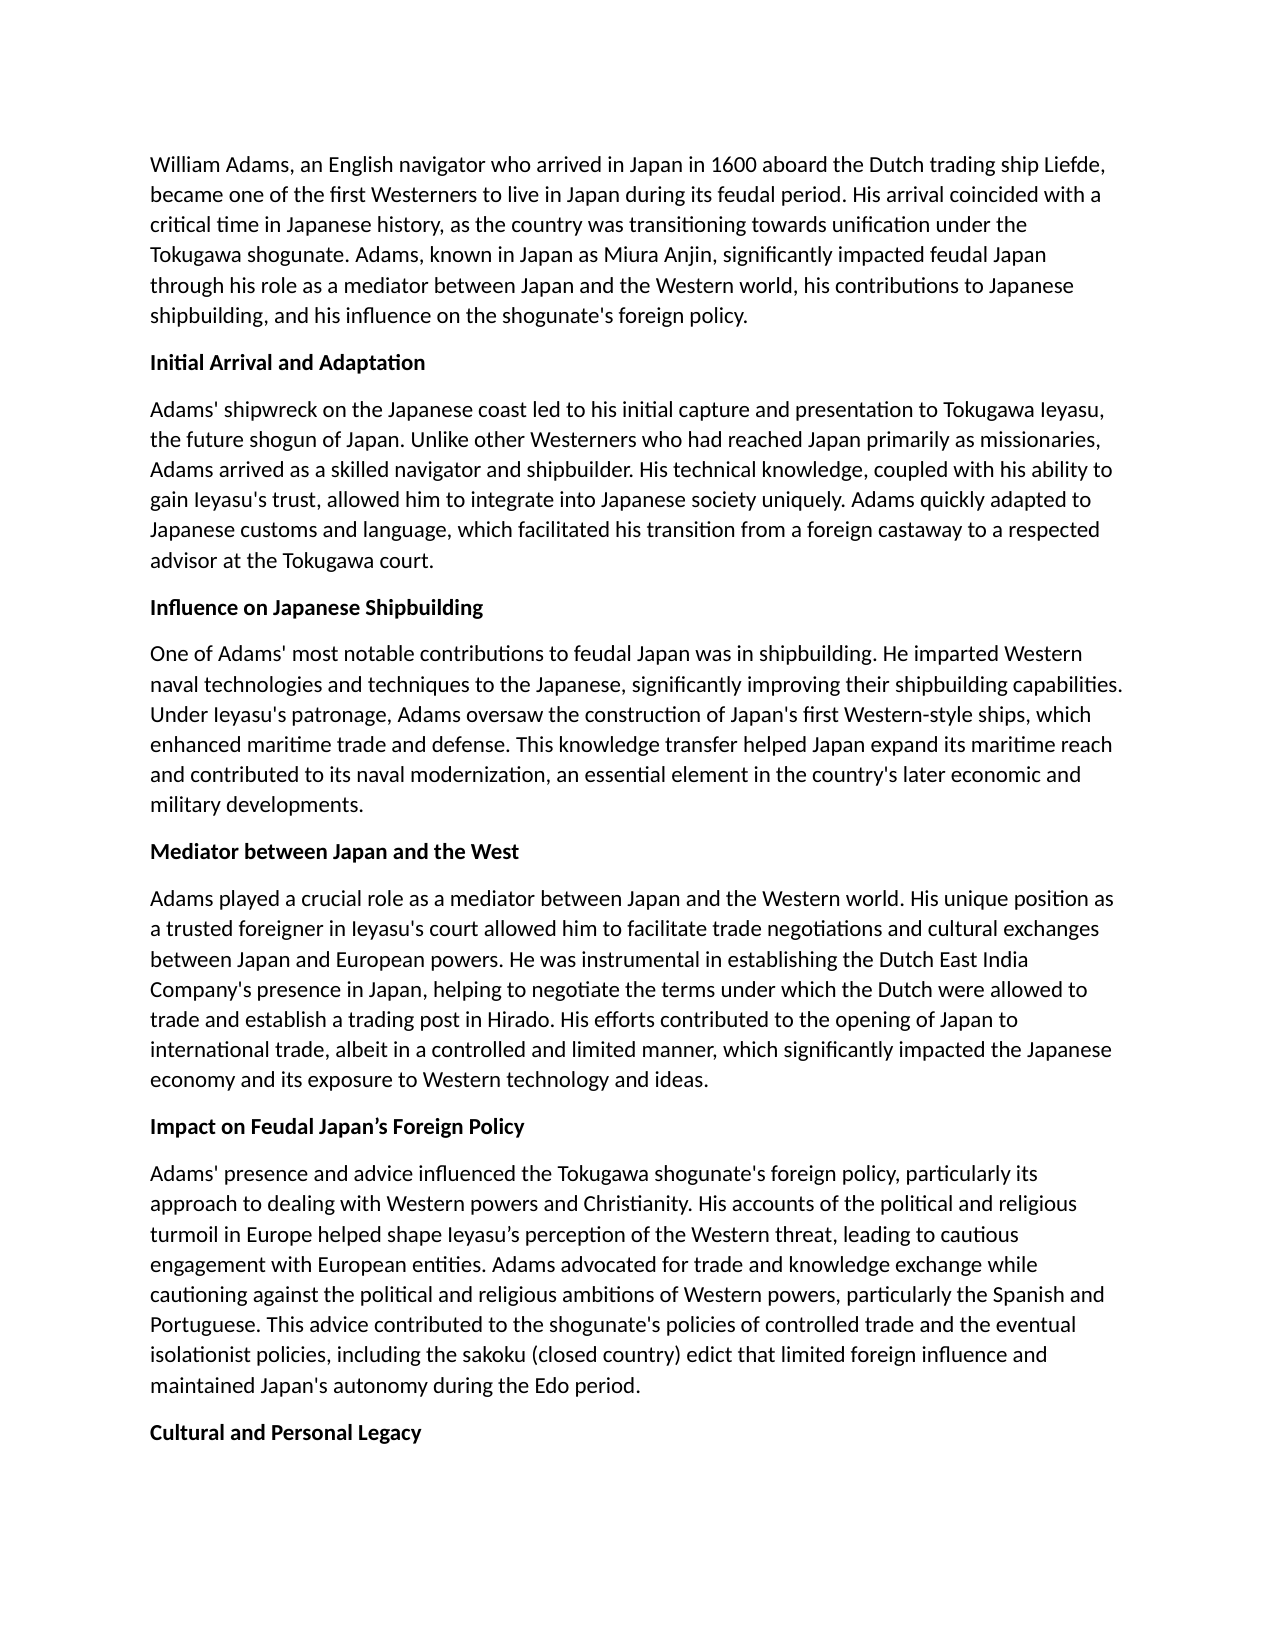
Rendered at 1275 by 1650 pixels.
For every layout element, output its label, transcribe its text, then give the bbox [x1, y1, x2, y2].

text Adams' shipwreck on the Japanese coast led to his initial capture and presentation to Tokugawa Ieyasu, the future shogun of Japan. Unlike other Westerners who had reached Japan primarily as missionaries, Adams arrived as a skilled navigator and shipbuilder. His technical knowledge, coupled with his ability to gain Ieyasu's trust, allowed him to integrate into Japanese society uniquely. Adams quickly adapted to Japanese customs and language, which facilitated his transition from a foreign castaway to a respected advisor at the Tokugawa court. [150, 395, 1125, 574]
text Initial Arrival and Adaptation [150, 348, 1125, 376]
text William Adams, an English navigator who arrived in Japan in 1600 aboard the Dutch trading ship Liefde, became one of the first Westerners to live in Japan during its feudal period. His arrival coincided with a critical time in Japanese history, as the country was transitioning towards unification under the Tokugawa shogunate. Adams, known in Japan as Miura Anjin, significantly impacted feudal Japan through his role as a mediator between Japan and the Western world, his contributions to Japanese shipbuilding, and his influence on the shogunate's foreign policy. [150, 150, 1125, 329]
text Impact on Feudal Japan’s Foreign Policy [150, 1112, 1125, 1141]
text Adams played a crucial role as a mediator between Japan and the Western world. His unique position as a trusted foreigner in Ieyasu's court allowed him to facilitate trade negotiations and cultural exchanges between Japan and European powers. He was instrumental in establishing the Dutch East India Company's presence in Japan, helping to negotiate the terms under which the Dutch were allowed to trade and establish a trading post in Hirado. His efforts contributed to the opening of Japan to international trade, albeit in a controlled and limited manner, which significantly impacted the Japanese economy and its exposure to Western technology and ideas. [150, 884, 1125, 1094]
text Adams' presence and advice influenced the Tokugawa shogunate's foreign policy, particularly its approach to dealing with Western powers and Christianity. His accounts of the political and religious turmoil in Europe helped shape Ieyasu’s perception of the Western threat, leading to cautious engagement with European entities. Adams advocated for trade and knowledge exchange while cautioning against the political and religious ambitions of Western powers, particularly the Spanish and Portuguese. This advice contributed to the shogunate's policies of controlled trade and the eventual isolationist policies, including the sakoku (closed country) edict that limited foreign influence and maintained Japan's autonomy during the Edo period. [150, 1159, 1125, 1399]
text Mediator between Japan and the West [150, 837, 1125, 866]
text One of Adams' most notable contributions to feudal Japan was in shipbuilding. He imparted Western naval technologies and techniques to the Japanese, significantly improving their shipbuilding capabilities. Under Ieyasu's patronage, Adams oversaw the construction of Japan's first Western-style ships, which enhanced maritime trade and defense. This knowledge transfer helped Japan expand its maritime reach and contributed to its naval modernization, an essential element in the country's later economic and military developments. [150, 639, 1125, 819]
text Cultural and Personal Legacy [150, 1418, 1125, 1446]
text Influence on Japanese Shipbuilding [150, 593, 1125, 621]
